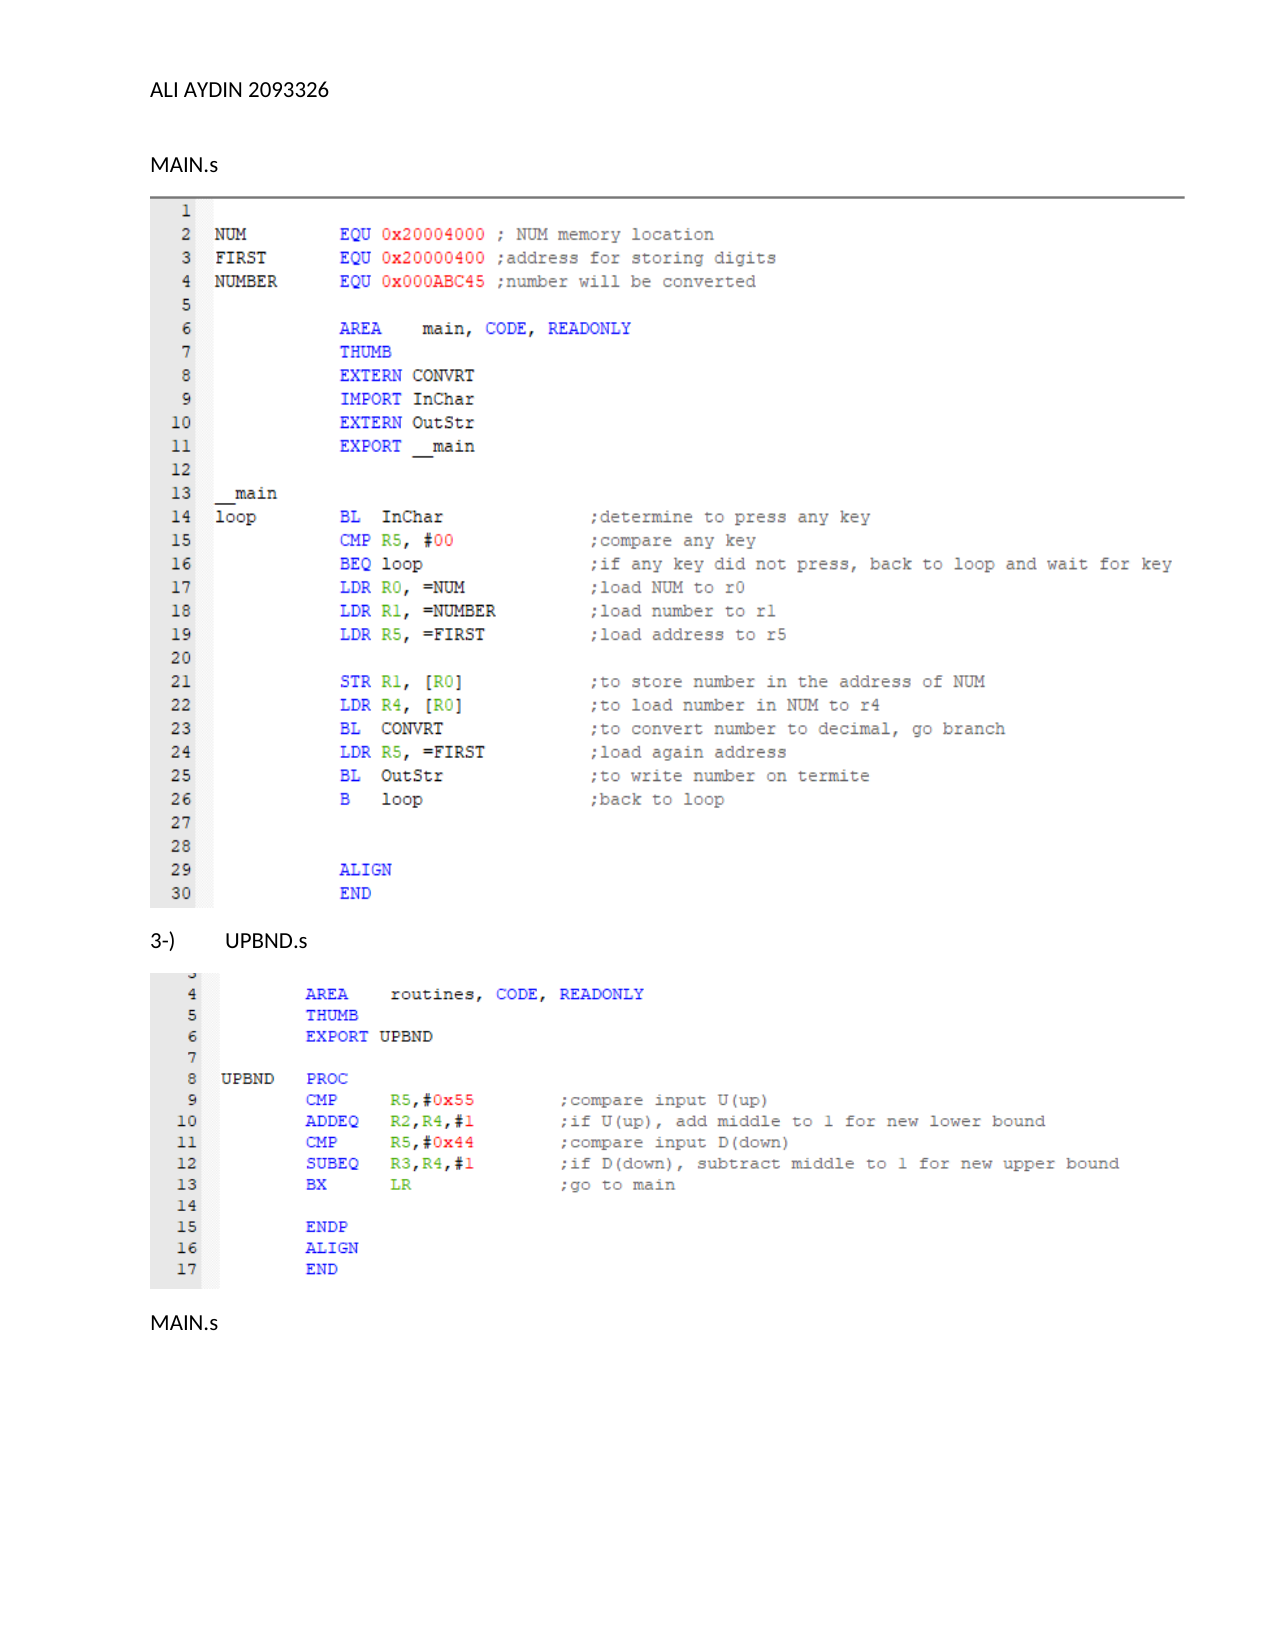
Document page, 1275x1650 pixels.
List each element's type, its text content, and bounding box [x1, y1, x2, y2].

picture [150, 196, 1185, 908]
text 3-) UPBND.s [150, 927, 1125, 955]
text MAIN.s [150, 1308, 1125, 1336]
text MAIN.s [150, 150, 1125, 178]
picture [150, 973, 1125, 1289]
